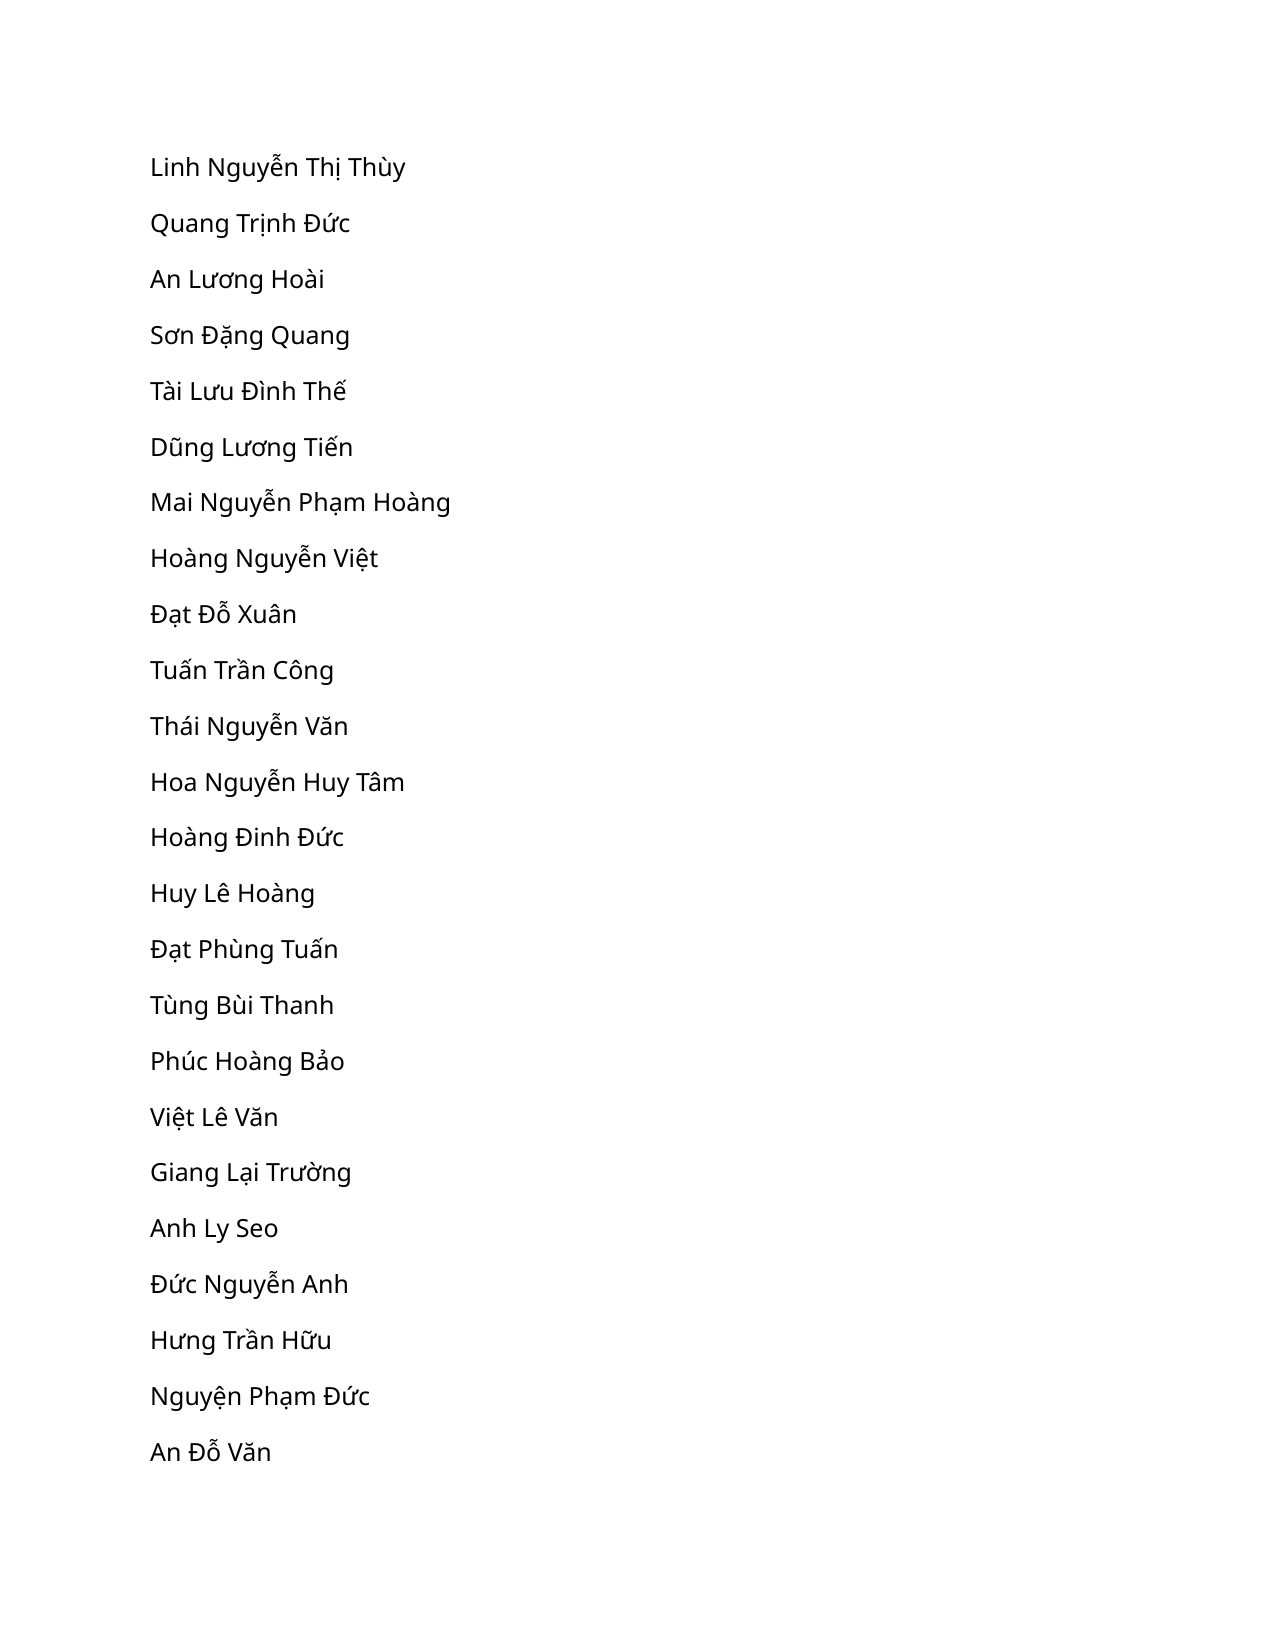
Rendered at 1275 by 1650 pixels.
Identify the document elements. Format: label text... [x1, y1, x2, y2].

text Hưng Trần Hữu [150, 1322, 1125, 1357]
text An Đỗ Văn [150, 1434, 1125, 1468]
text An Lương Hoài [150, 262, 1125, 296]
text Mai Nguyễn Phạm Hoàng [150, 485, 1125, 519]
text Phúc Hoàng Bảo [150, 1043, 1125, 1077]
text Huy Lê Hoàng [150, 876, 1125, 910]
text Hoa Nguyễn Huy Tâm [150, 764, 1125, 798]
text Tuấn Trần Công [150, 652, 1125, 687]
text Anh Ly Seo [150, 1211, 1125, 1245]
text Việt Lê Văn [150, 1099, 1125, 1133]
text Quang Trịnh Đức [150, 206, 1125, 240]
text Hoàng Đinh Đức [150, 820, 1125, 854]
text Sơn Đặng Quang [150, 317, 1125, 352]
text Linh Nguyễn Thị Thùy [150, 150, 1125, 184]
text Nguyện Phạm Đức [150, 1378, 1125, 1412]
text Đức Nguyễn Anh [150, 1267, 1125, 1301]
text Giang Lại Trường [150, 1155, 1125, 1189]
text Thái Nguyễn Văn [150, 708, 1125, 742]
text Dũng Lương Tiến [150, 429, 1125, 463]
text Tùng Bùi Thanh [150, 987, 1125, 1022]
text Đạt Phùng Tuấn [150, 932, 1125, 966]
text Đạt Đỗ Xuân [150, 597, 1125, 631]
text Hoàng Nguyễn Việt [150, 541, 1125, 575]
text Tài Lưu Đình Thế [150, 373, 1125, 407]
